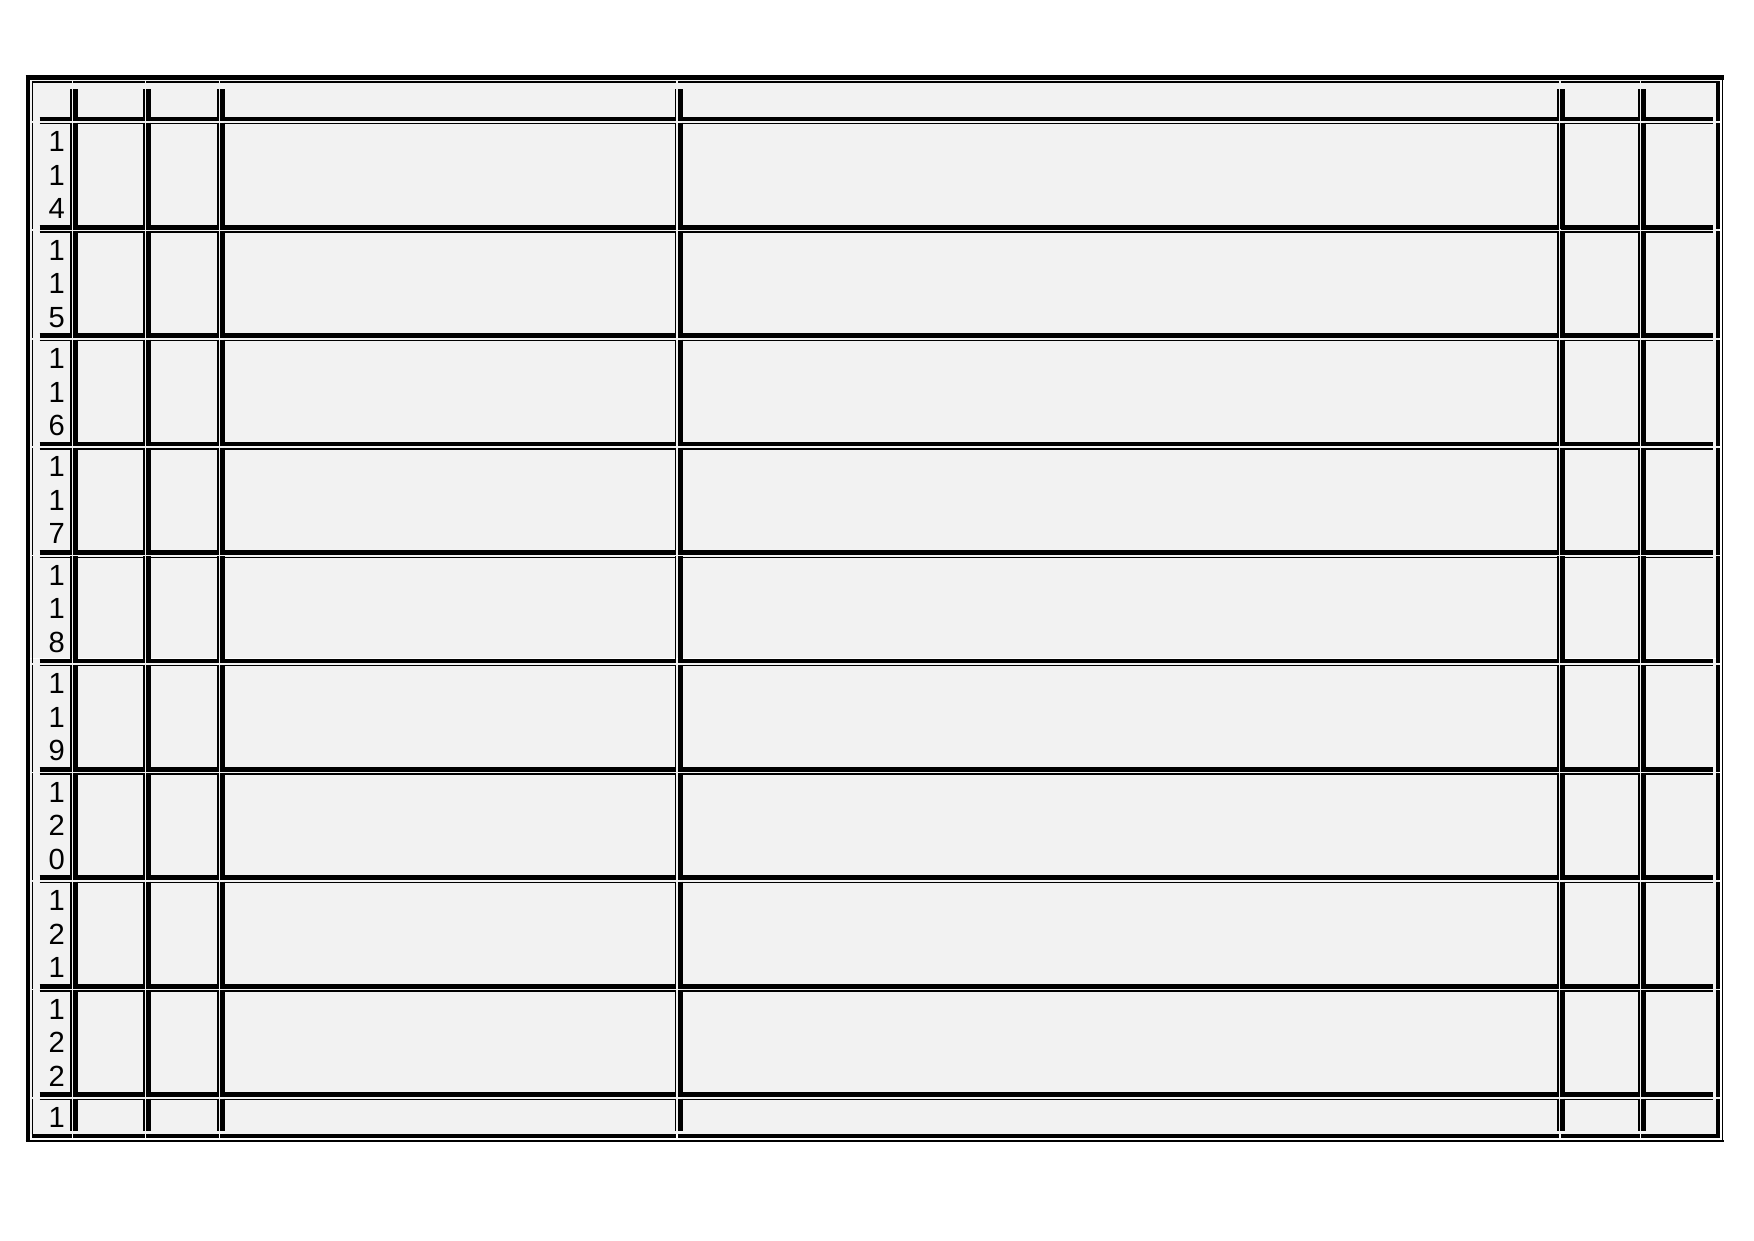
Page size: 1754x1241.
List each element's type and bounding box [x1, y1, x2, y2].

table_cell [225, 883, 675, 984]
table_cell [1565, 124, 1638, 225]
table_cell [78, 341, 143, 442]
table_cell [679, 80, 1561, 116]
table_cell [30, 80, 74, 116]
table_cell [30, 333, 74, 442]
table_cell [151, 558, 217, 658]
table_cell [1642, 767, 1719, 875]
table_cell [1565, 233, 1638, 333]
table_cell [147, 80, 221, 116]
table_cell [151, 450, 217, 550]
table_cell [78, 558, 143, 658]
table_cell [683, 233, 1557, 333]
table_cell [30, 1092, 74, 1134]
table_cell [30, 442, 74, 550]
table_cell [78, 666, 143, 767]
table_cell [74, 1092, 147, 1134]
table_cell [683, 775, 1557, 875]
table_cell [1565, 450, 1638, 550]
table_cell [225, 233, 675, 333]
table_cell [147, 1092, 221, 1134]
table_cell [30, 767, 74, 875]
table_cell [30, 116, 74, 225]
table_cell [151, 883, 217, 984]
table_cell [683, 883, 1557, 984]
table_cell [221, 1092, 679, 1134]
table_cell [151, 666, 217, 767]
table_cell [1561, 1092, 1642, 1134]
table_cell [1642, 333, 1719, 442]
table_cell [1565, 883, 1638, 984]
table_cell [1642, 225, 1719, 333]
table_cell [30, 225, 74, 333]
table_cell [1642, 442, 1719, 550]
table_cell [78, 124, 143, 225]
table_cell [225, 992, 675, 1092]
table_cell [1642, 1092, 1719, 1134]
table_cell [679, 1092, 1561, 1134]
table_cell [1642, 83, 1716, 116]
table_cell [1642, 875, 1719, 984]
table_cell [78, 450, 143, 550]
table_cell [683, 124, 1557, 225]
table_cell [683, 992, 1557, 1092]
table_cell [683, 341, 1557, 442]
table_cell [1642, 659, 1719, 767]
table_cell [683, 666, 1557, 767]
table_cell [225, 558, 675, 658]
table_cell [225, 775, 675, 875]
table_cell [1642, 550, 1719, 658]
table_cell [1561, 80, 1642, 116]
table_cell [78, 233, 143, 333]
table_cell [225, 450, 675, 550]
table_cell [74, 80, 147, 116]
table_cell [151, 233, 217, 333]
table_cell [30, 875, 74, 984]
table_cell [683, 558, 1557, 658]
table_cell [1565, 775, 1638, 875]
table_cell [78, 992, 143, 1092]
table_cell [78, 775, 143, 875]
table_cell [1565, 341, 1638, 442]
table_cell [1565, 992, 1638, 1092]
table_cell [225, 124, 675, 225]
table_cell [225, 341, 675, 442]
table_cell [30, 984, 74, 1092]
table_cell [151, 775, 217, 875]
table_cell [221, 80, 679, 116]
table_cell [30, 550, 74, 658]
table_cell [151, 341, 217, 442]
table_cell [1642, 984, 1719, 1092]
table_cell [78, 883, 143, 984]
table_cell [151, 124, 217, 225]
table_cell [225, 666, 675, 767]
table_cell [1642, 116, 1719, 225]
table_cell [683, 450, 1557, 550]
table_cell [30, 659, 74, 767]
table_cell [151, 992, 217, 1092]
table_cell [1565, 558, 1638, 658]
table_cell [1565, 666, 1638, 767]
